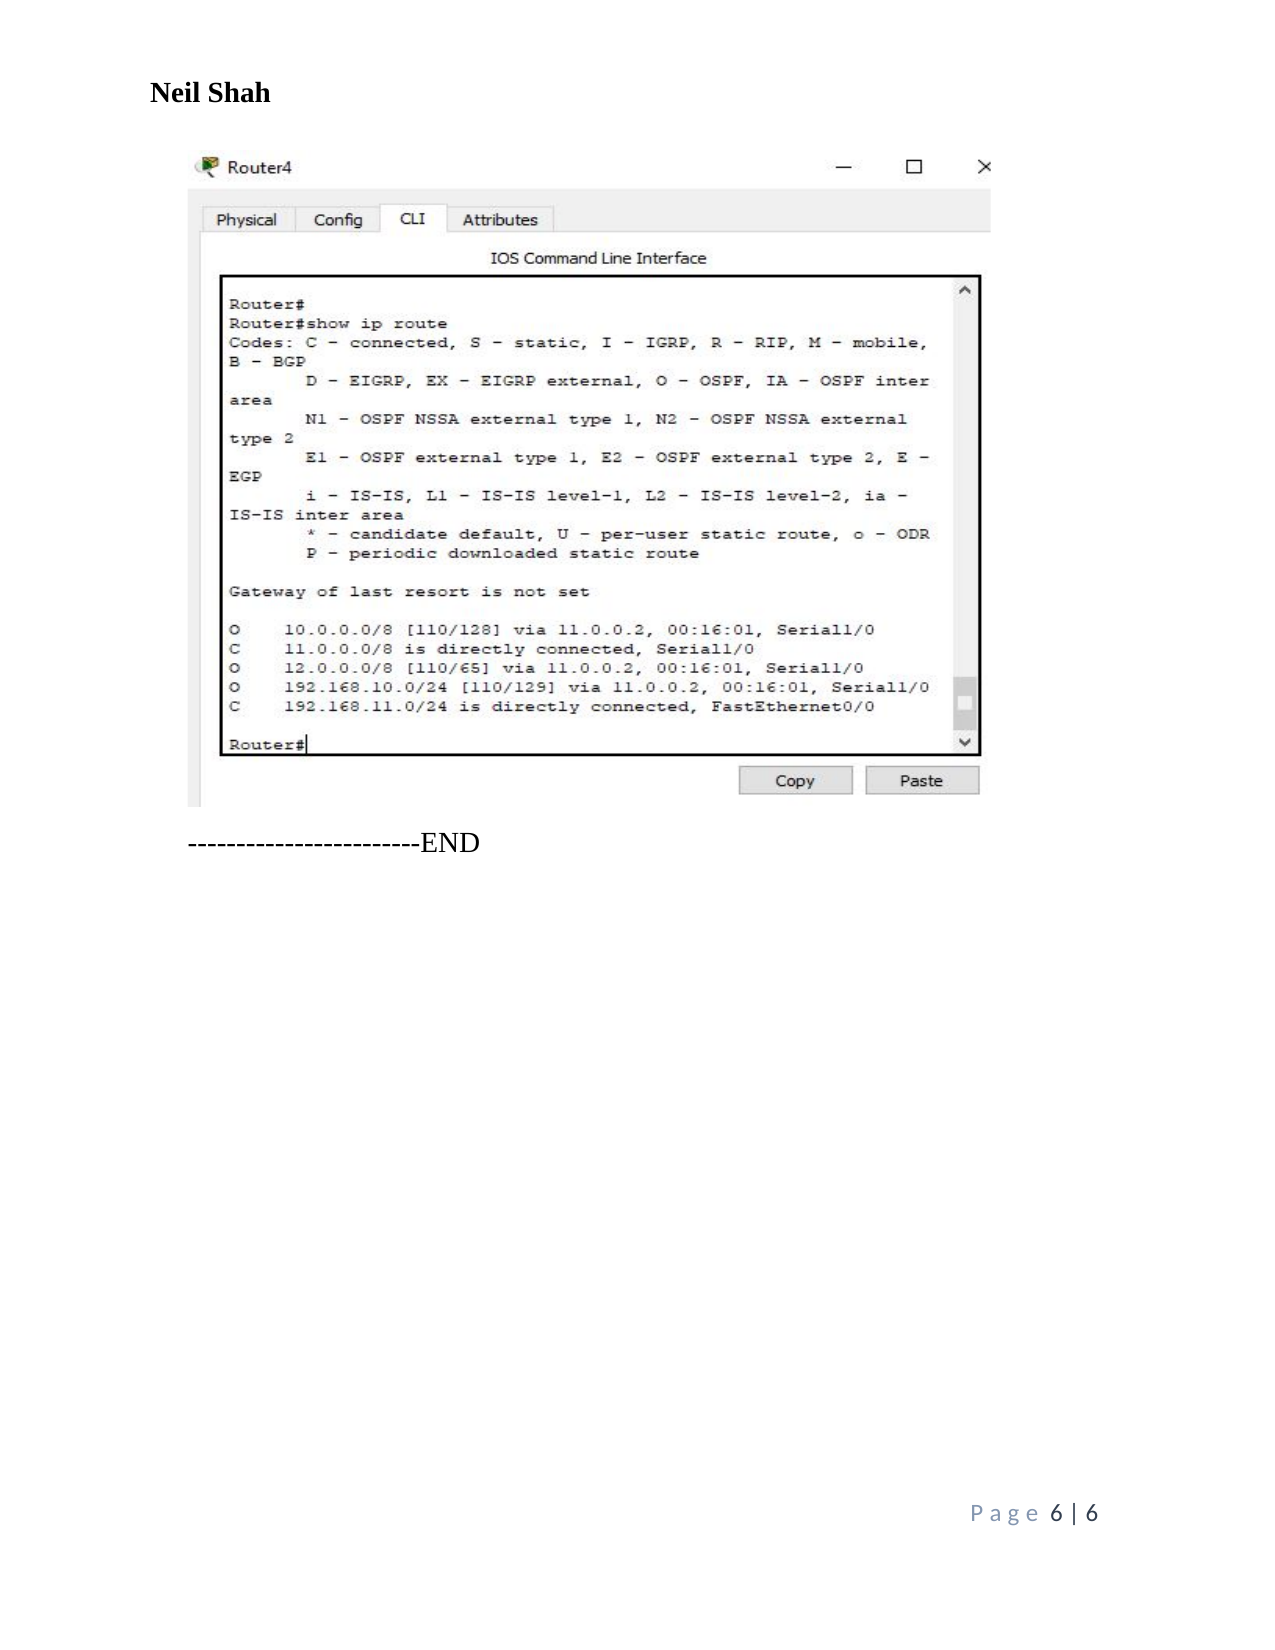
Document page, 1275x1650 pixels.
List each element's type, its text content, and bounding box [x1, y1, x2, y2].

text ------------------------END [187, 825, 1125, 859]
picture [187, 150, 991, 807]
